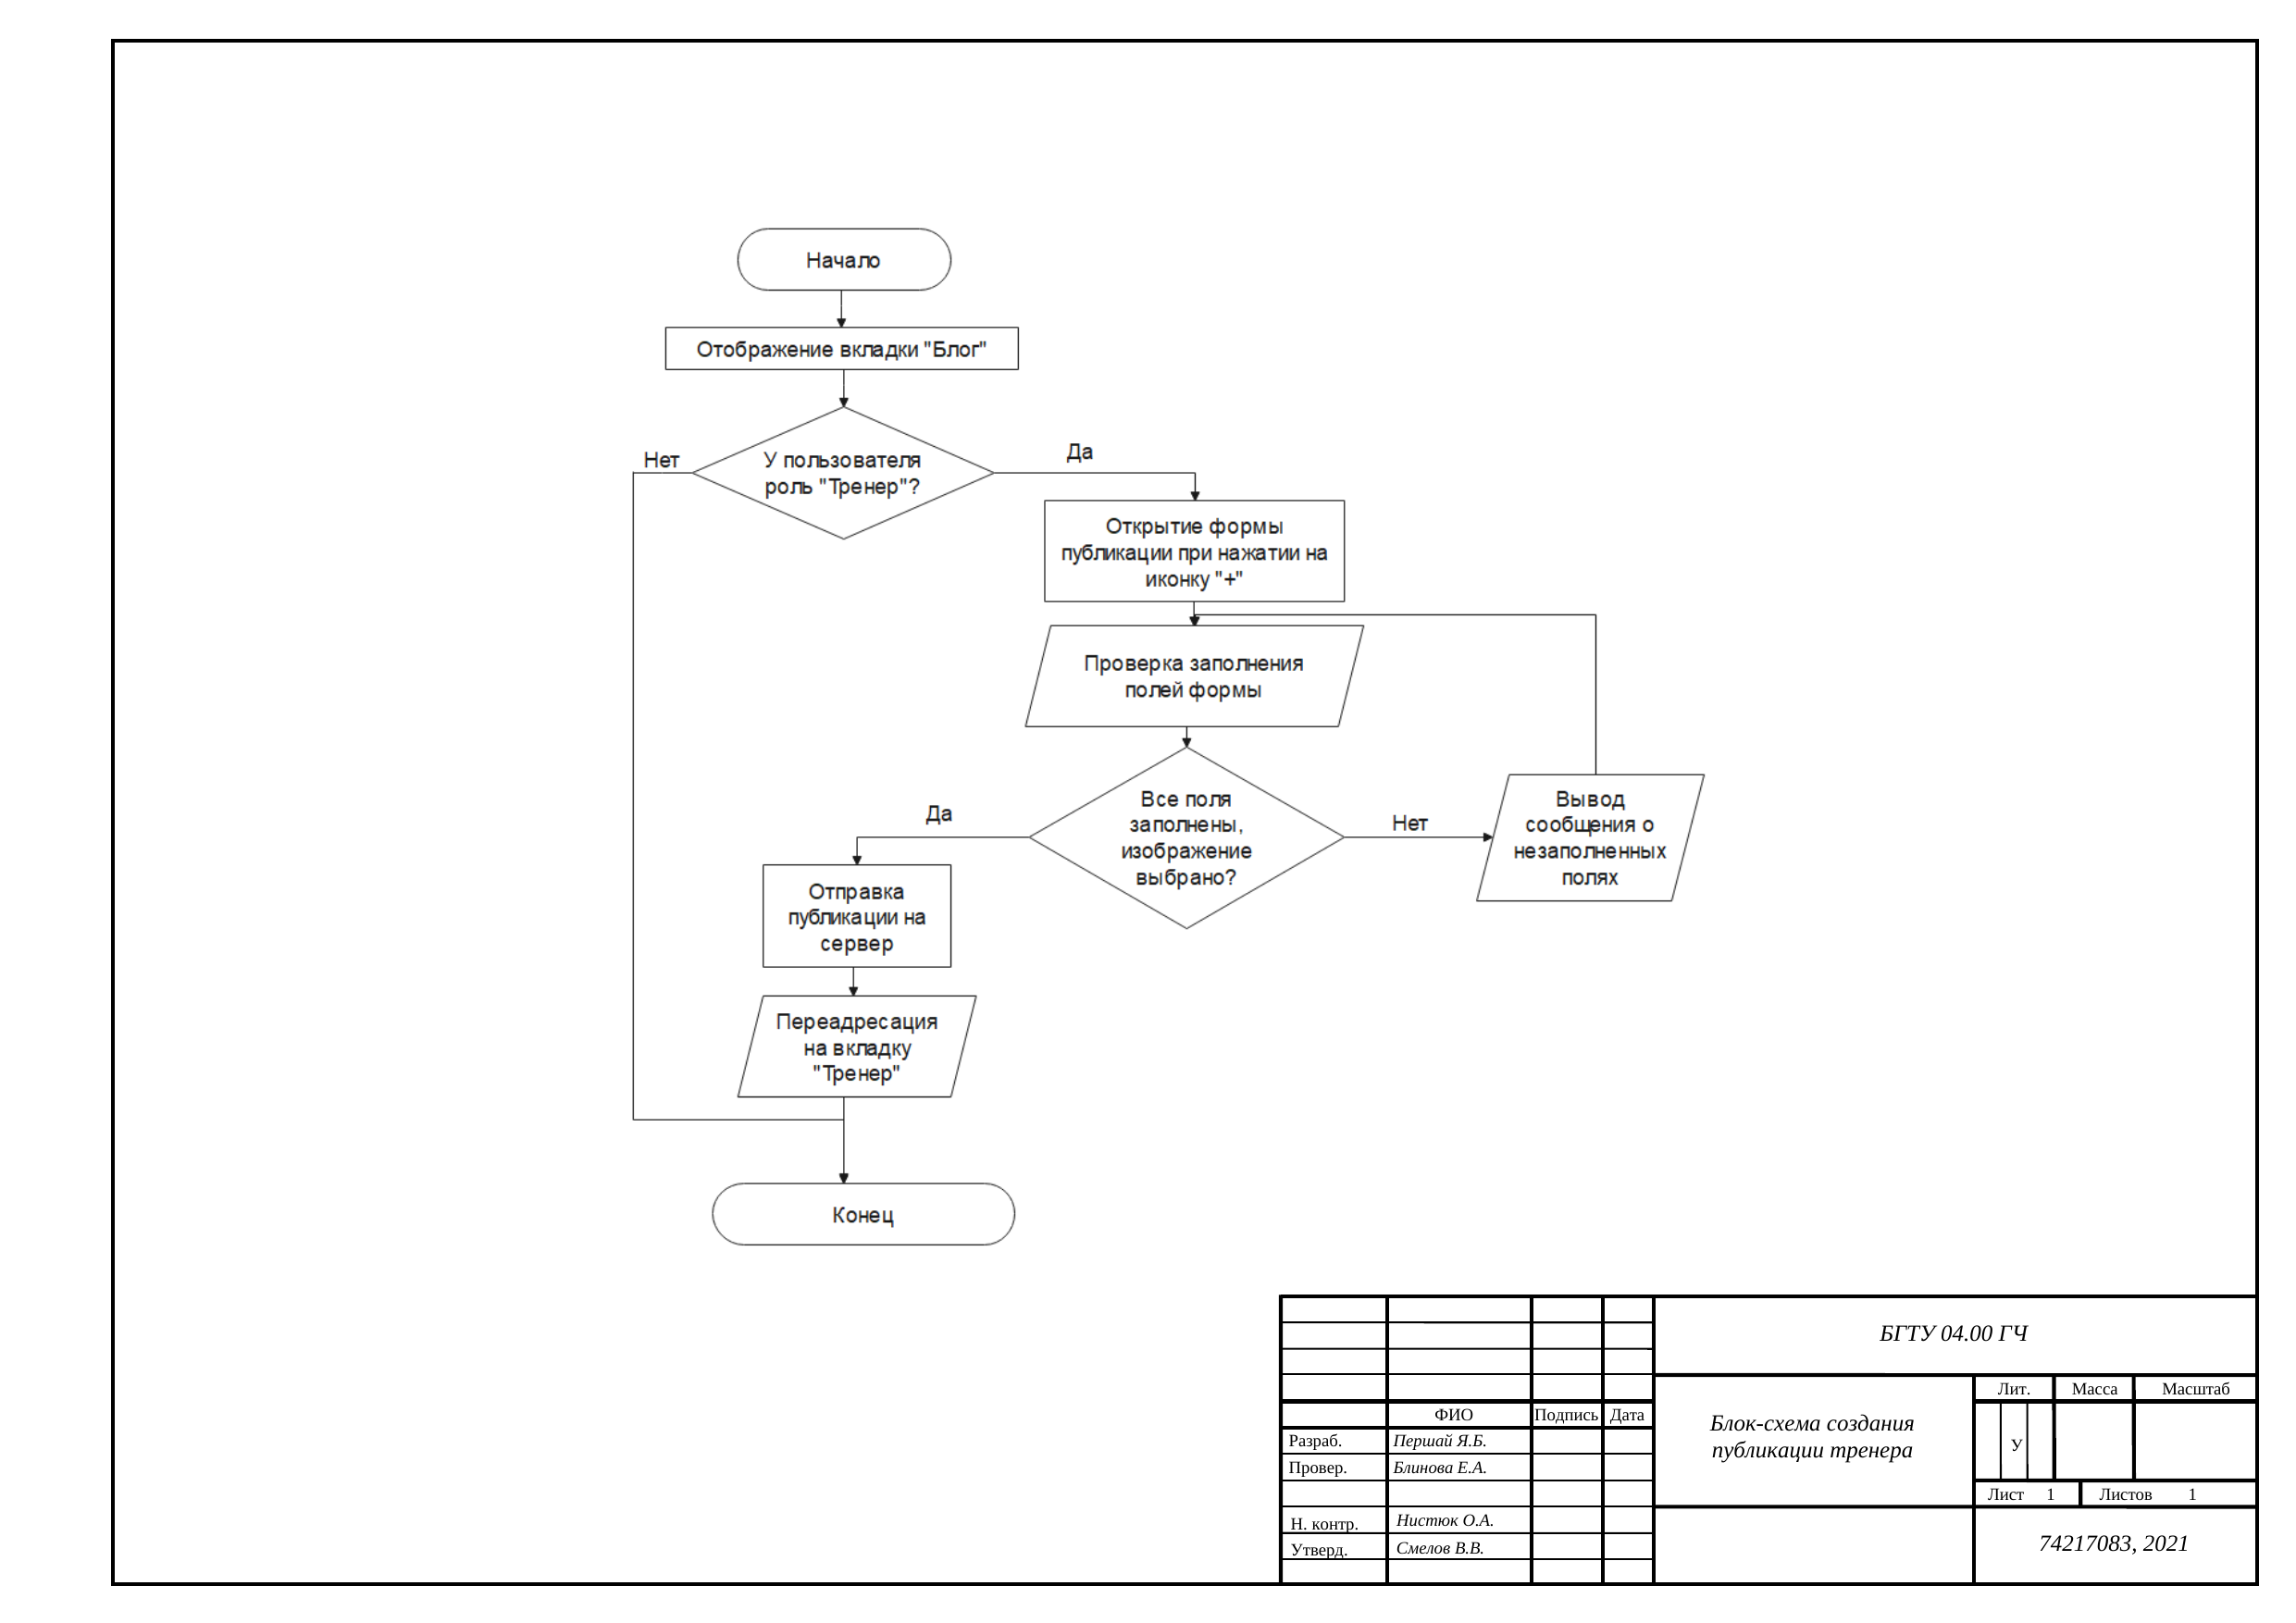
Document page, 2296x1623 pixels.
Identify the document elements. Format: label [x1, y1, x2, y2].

picture [602, 221, 1716, 1261]
